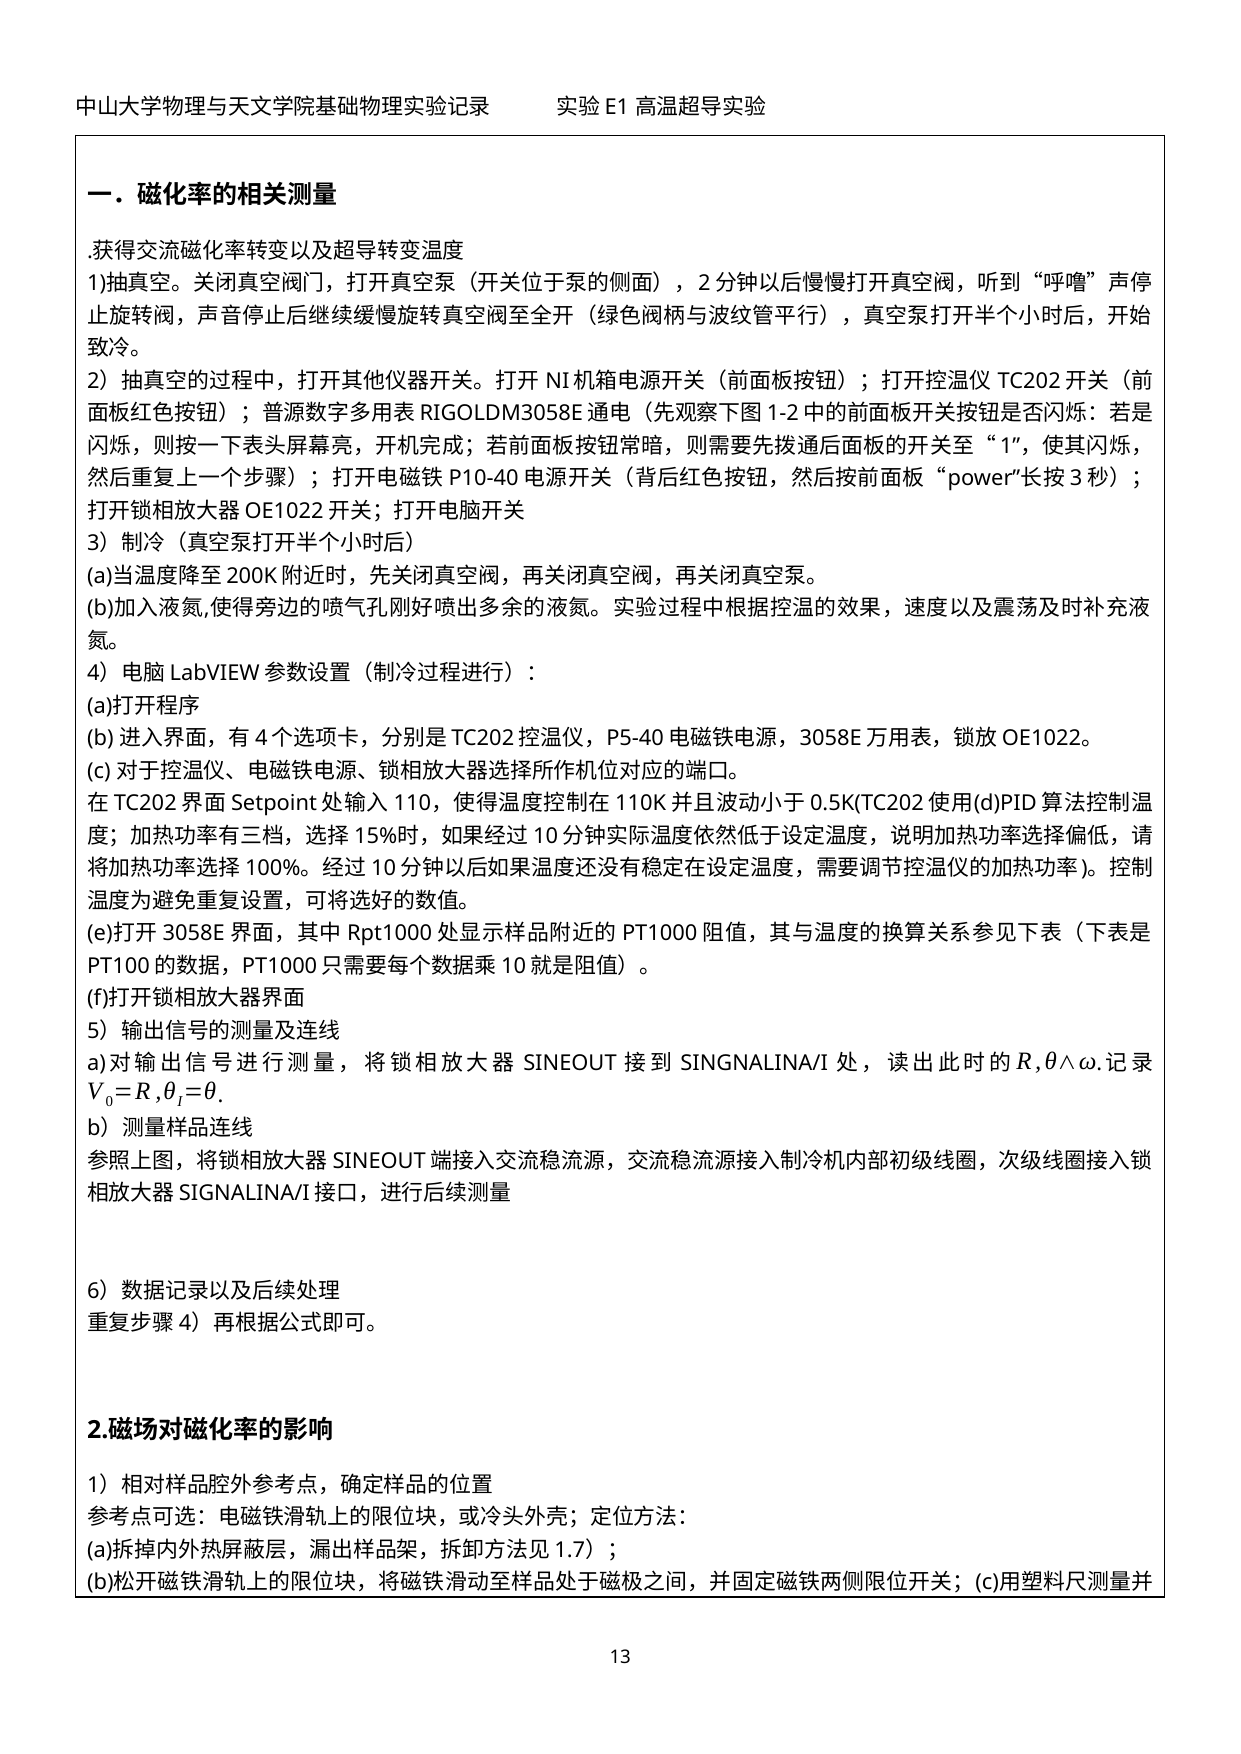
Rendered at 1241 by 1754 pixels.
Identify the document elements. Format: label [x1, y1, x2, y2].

table_header [76, 136, 1164, 1596]
